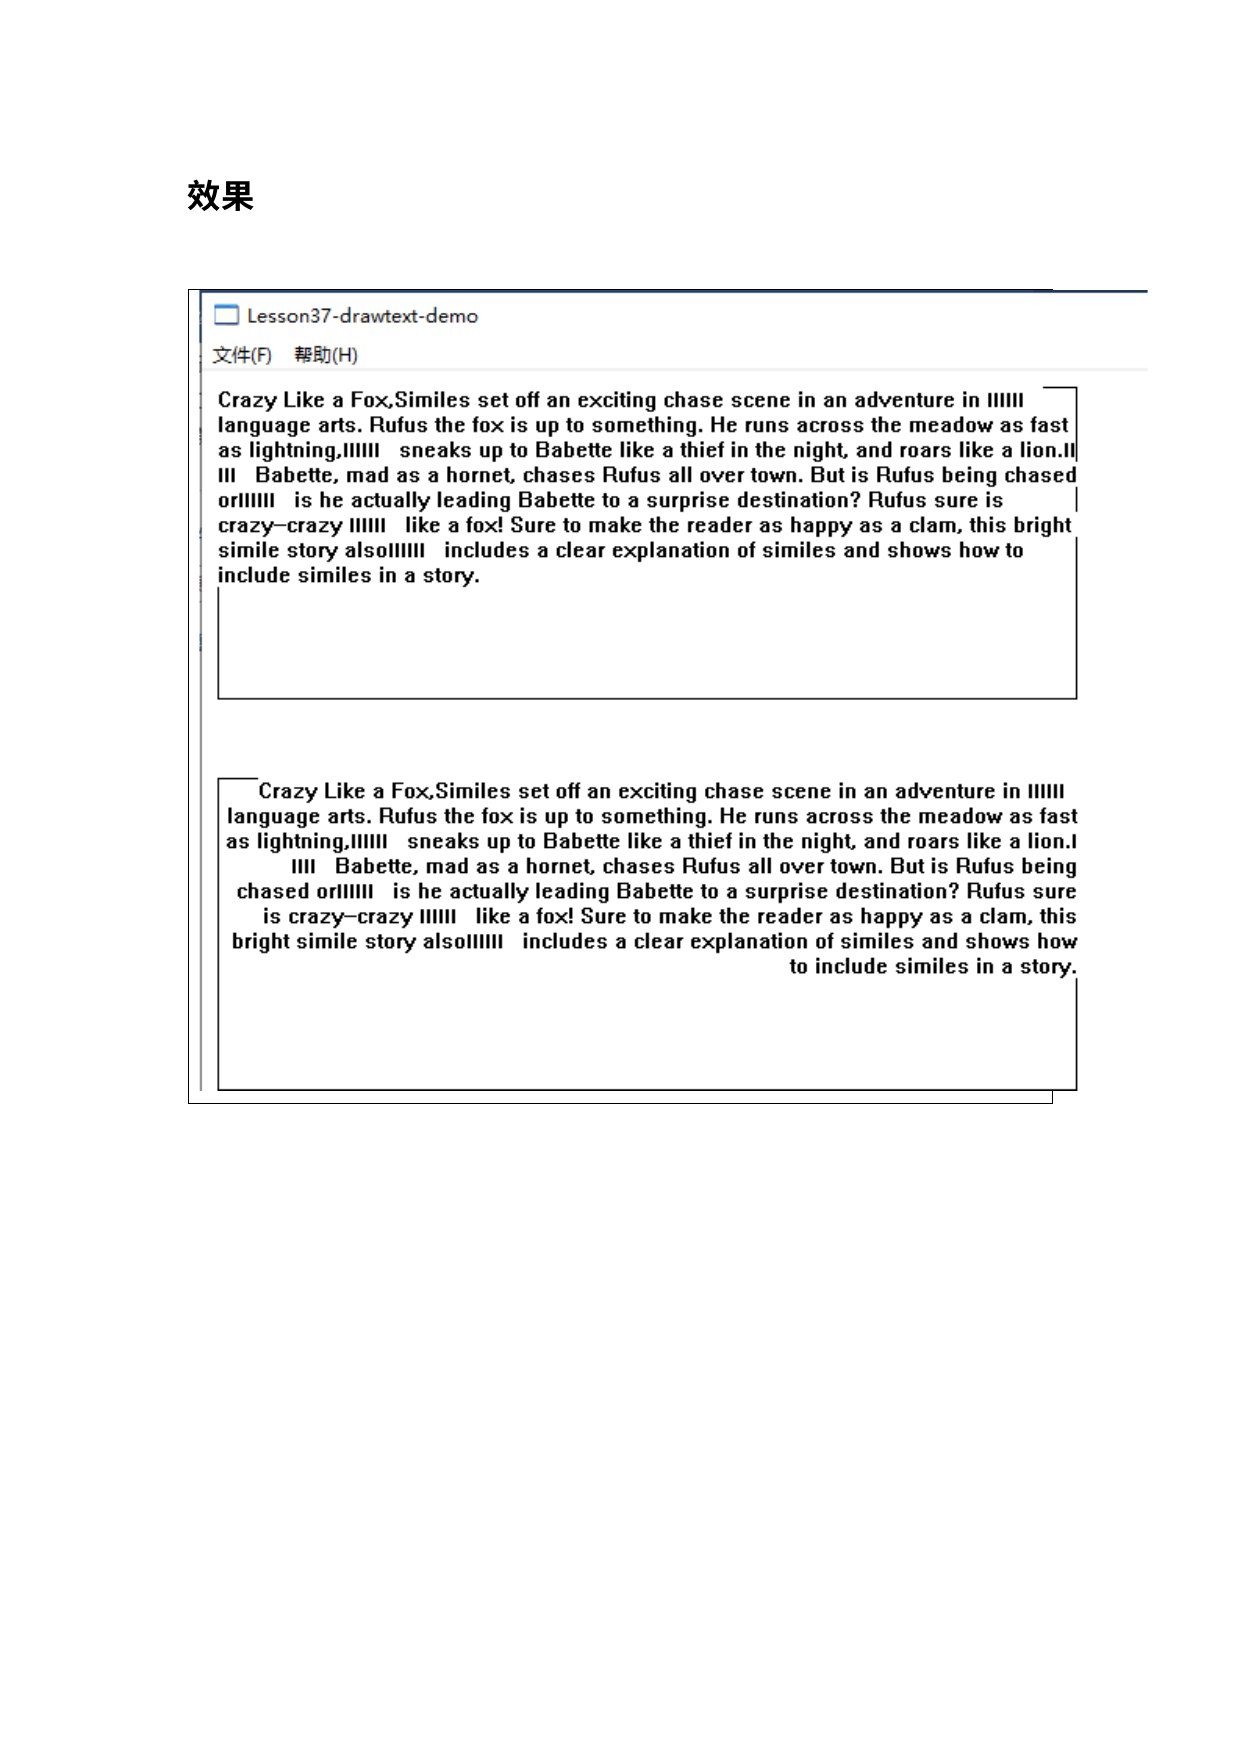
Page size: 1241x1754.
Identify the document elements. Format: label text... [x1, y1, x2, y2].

table_header [189, 290, 1052, 1103]
subtitle 效果 [187, 162, 1053, 227]
picture [199, 290, 1148, 1091]
